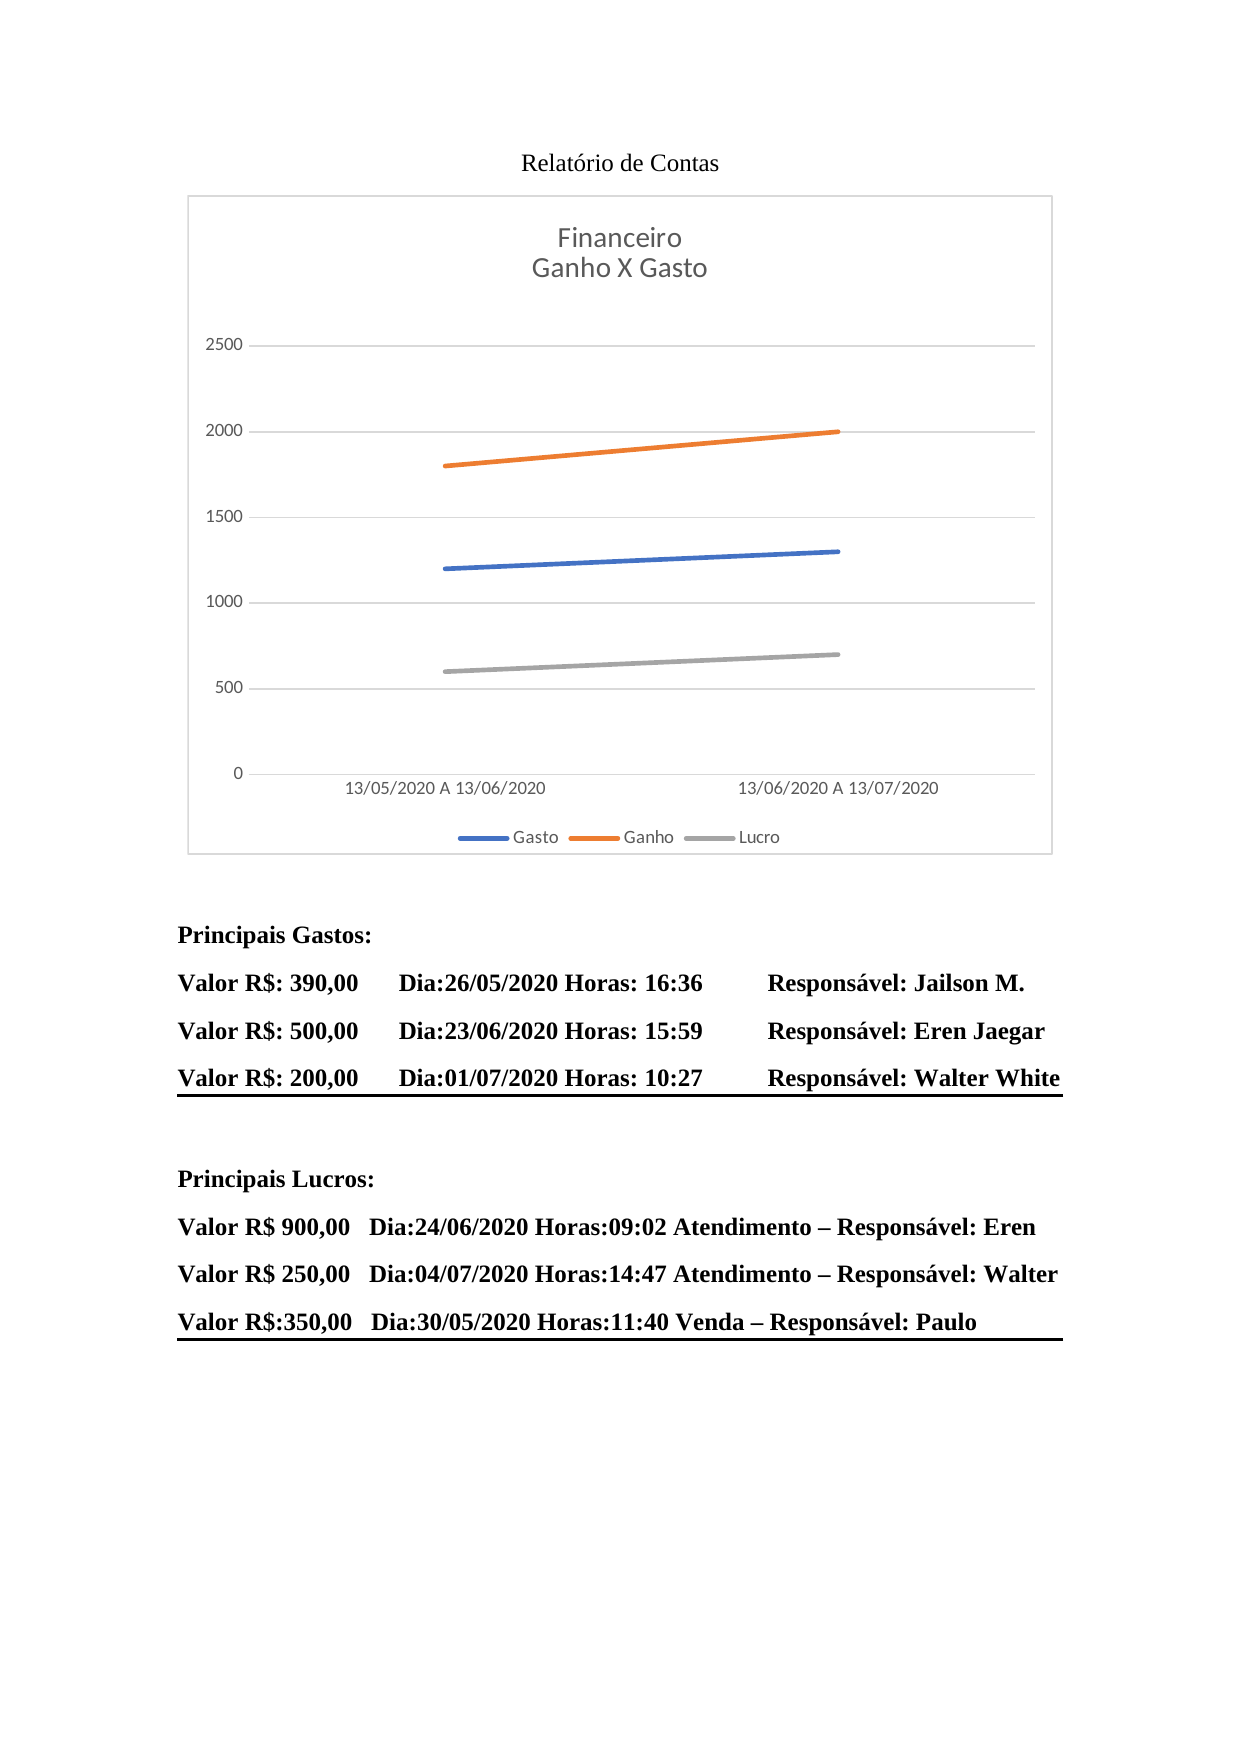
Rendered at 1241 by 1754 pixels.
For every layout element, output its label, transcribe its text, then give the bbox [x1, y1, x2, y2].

text Valor R$: 390,00 Dia:26/05/2020 Horas: 16:36 Responsável: Jailson M. [177, 968, 1063, 997]
text Valor R$:350,00 Dia:30/05/2020 Horas:11:40 Venda – Responsável: Paulo [177, 1307, 1063, 1338]
text Principais Gastos: [177, 920, 1063, 949]
text Relatório de Contas [177, 148, 1063, 176]
text Valor R$: 200,00 Dia:01/07/2020 Horas: 10:27 Responsável: Walter White [177, 1063, 1063, 1094]
text Principais Lucros: [177, 1164, 1063, 1193]
text Valor R$: 500,00 Dia:23/06/2020 Horas: 15:59 Responsável: Eren Jaegar [177, 1016, 1063, 1044]
text Valor R$ 900,00 Dia:24/06/2020 Horas:09:02 Atendimento – Responsável: Eren [177, 1212, 1063, 1241]
text Valor R$ 250,00 Dia:04/07/2020 Horas:14:47 Atendimento – Responsável: Walter [177, 1259, 1063, 1288]
